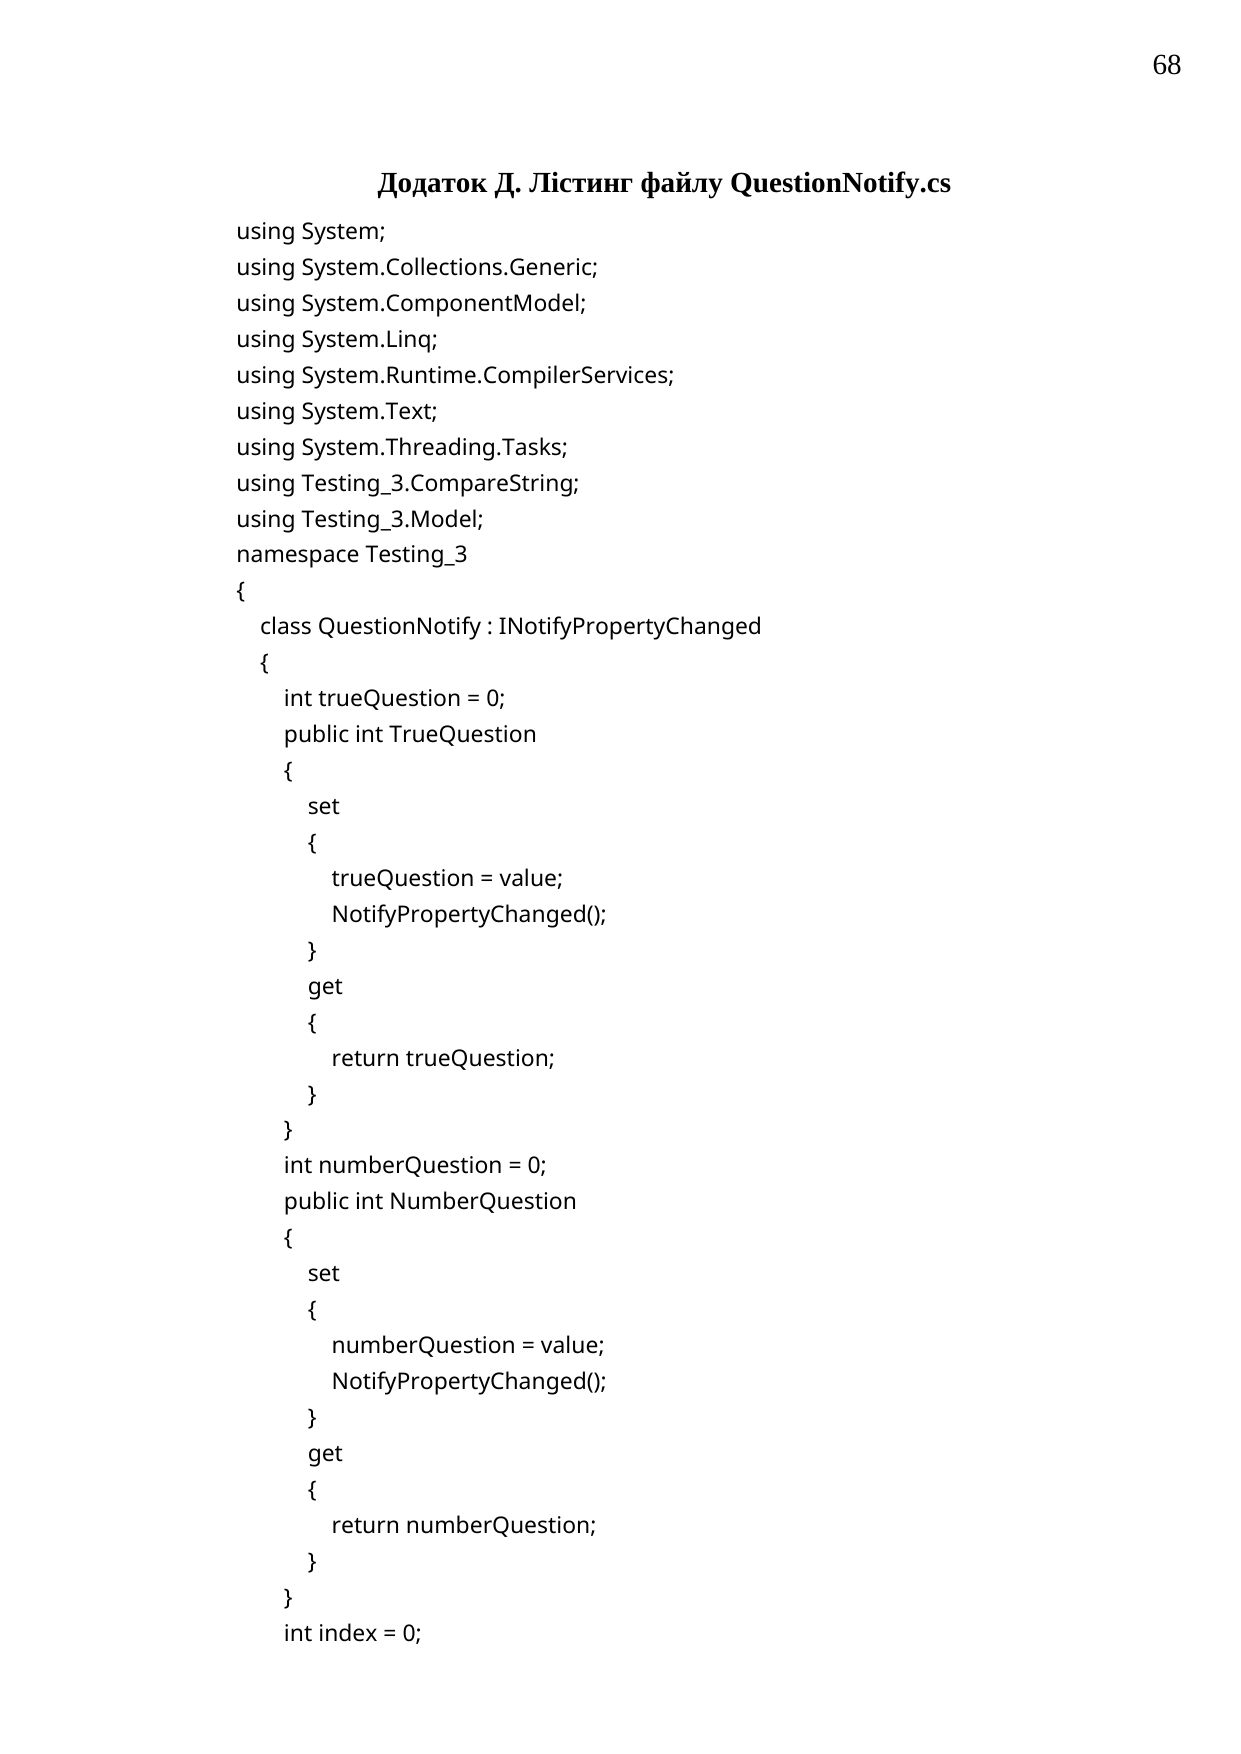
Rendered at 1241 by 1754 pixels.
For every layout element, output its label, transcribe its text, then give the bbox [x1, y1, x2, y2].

text numberQuestion = value; [236, 1329, 1181, 1360]
text using System; [236, 215, 1181, 246]
text } [236, 934, 1181, 965]
text using Testing_3.CompareString; [236, 467, 1181, 498]
text NotifyPropertyChanged(); [236, 898, 1181, 929]
text public int NumberQuestion [236, 1185, 1181, 1217]
text set [236, 790, 1181, 821]
text using Testing_3.Model; [236, 502, 1181, 534]
text { [236, 646, 1181, 677]
text using System.Linq; [236, 323, 1181, 354]
text using System.Text; [236, 395, 1181, 426]
text class QuestionNotify : INotifyPropertyChanged [236, 610, 1181, 642]
text { [236, 826, 1181, 857]
text trueQuestion = value; [236, 862, 1181, 893]
text namespace Testing_3 [236, 538, 1181, 570]
list Лістинг файлу QuestionNotify.cs [148, 165, 1181, 198]
text } [236, 1077, 1181, 1109]
text return numberQuestion; [236, 1509, 1181, 1540]
text using System.ComponentModel; [236, 287, 1181, 318]
text { [236, 754, 1181, 785]
text int index = 0; [236, 1617, 1181, 1648]
text { [236, 1473, 1181, 1504]
text int trueQuestion = 0; [236, 682, 1181, 713]
text return trueQuestion; [236, 1042, 1181, 1073]
text using System.Threading.Tasks; [236, 431, 1181, 462]
text get [236, 1437, 1181, 1468]
text } [236, 1545, 1181, 1576]
text { [236, 1221, 1181, 1252]
text } [236, 1113, 1181, 1145]
text using System.Collections.Generic; [236, 251, 1181, 282]
text NotifyPropertyChanged(); [236, 1365, 1181, 1396]
text using System.Runtime.CompilerServices; [236, 359, 1181, 390]
text { [236, 1293, 1181, 1324]
text set [236, 1257, 1181, 1288]
text public int TrueQuestion [236, 718, 1181, 749]
text { [236, 574, 1181, 606]
text } [236, 1581, 1181, 1612]
text get [236, 970, 1181, 1001]
text { [236, 1006, 1181, 1037]
text } [236, 1401, 1181, 1432]
text int numberQuestion = 0; [236, 1149, 1181, 1181]
